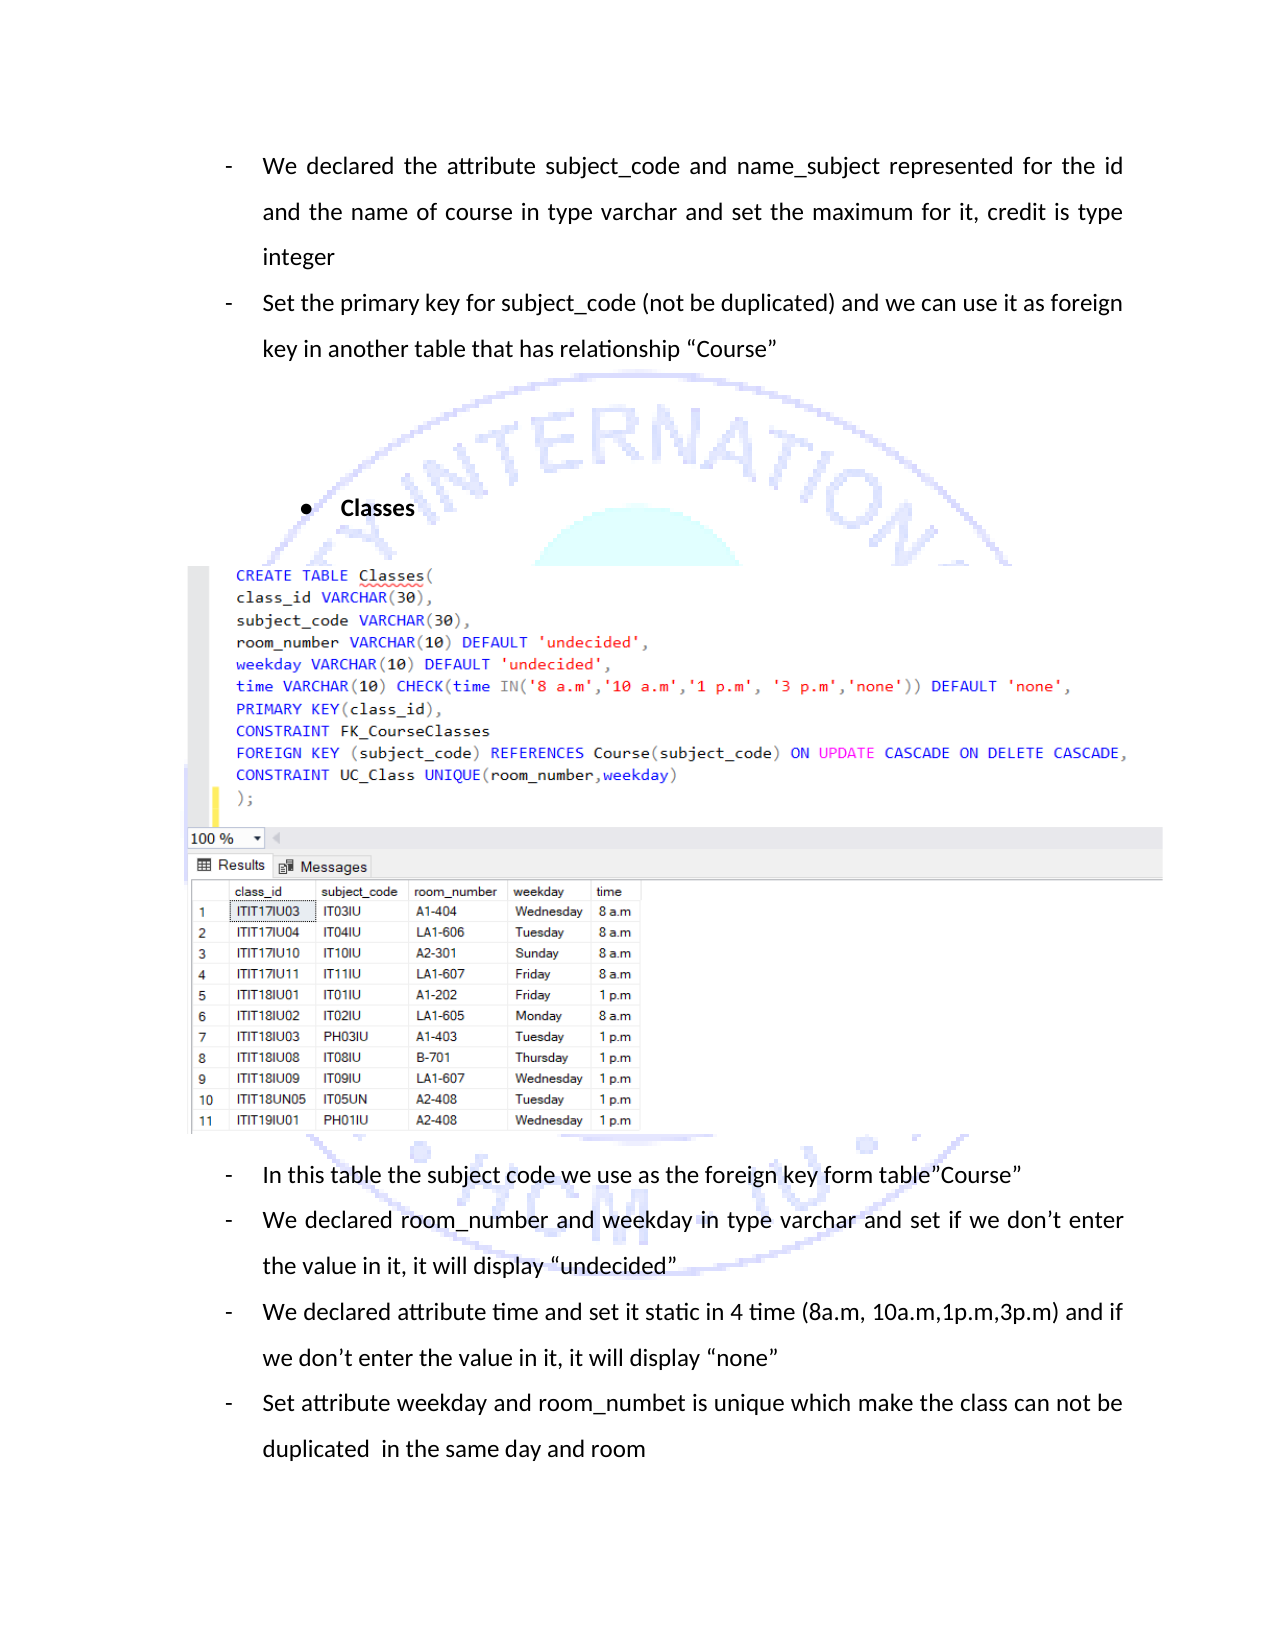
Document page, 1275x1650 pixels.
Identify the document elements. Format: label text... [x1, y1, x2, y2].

list Set attribute weekday and room_numbet is unique which make the class can not be duplicated in the same day and room [225, 1387, 1125, 1464]
list In this table the subject code we use as the foreign key form table”Course” [225, 1159, 1125, 1189]
picture [187, 566, 1163, 1134]
text • Classes [300, 492, 1125, 523]
list We declared attribute time and set it static in 4 time (8a.m, 10a.m,1p.m,3p.m) and if we don’t enter the value in it, it will display “none” [225, 1296, 1125, 1372]
list We declared room_number and weekday in type varchar and set if we don’t enter the value in it, it will display “undecided” [225, 1204, 1125, 1281]
list We declared the attribute subject_code and name_subject represented for the id and the name of course in type varchar and set the maximum for it, credit is type integer [225, 150, 1125, 272]
list Set the primary key for subject_code (not be duplicated) and we can use it as foreign key in another table that has relationship “Course” [225, 287, 1125, 363]
